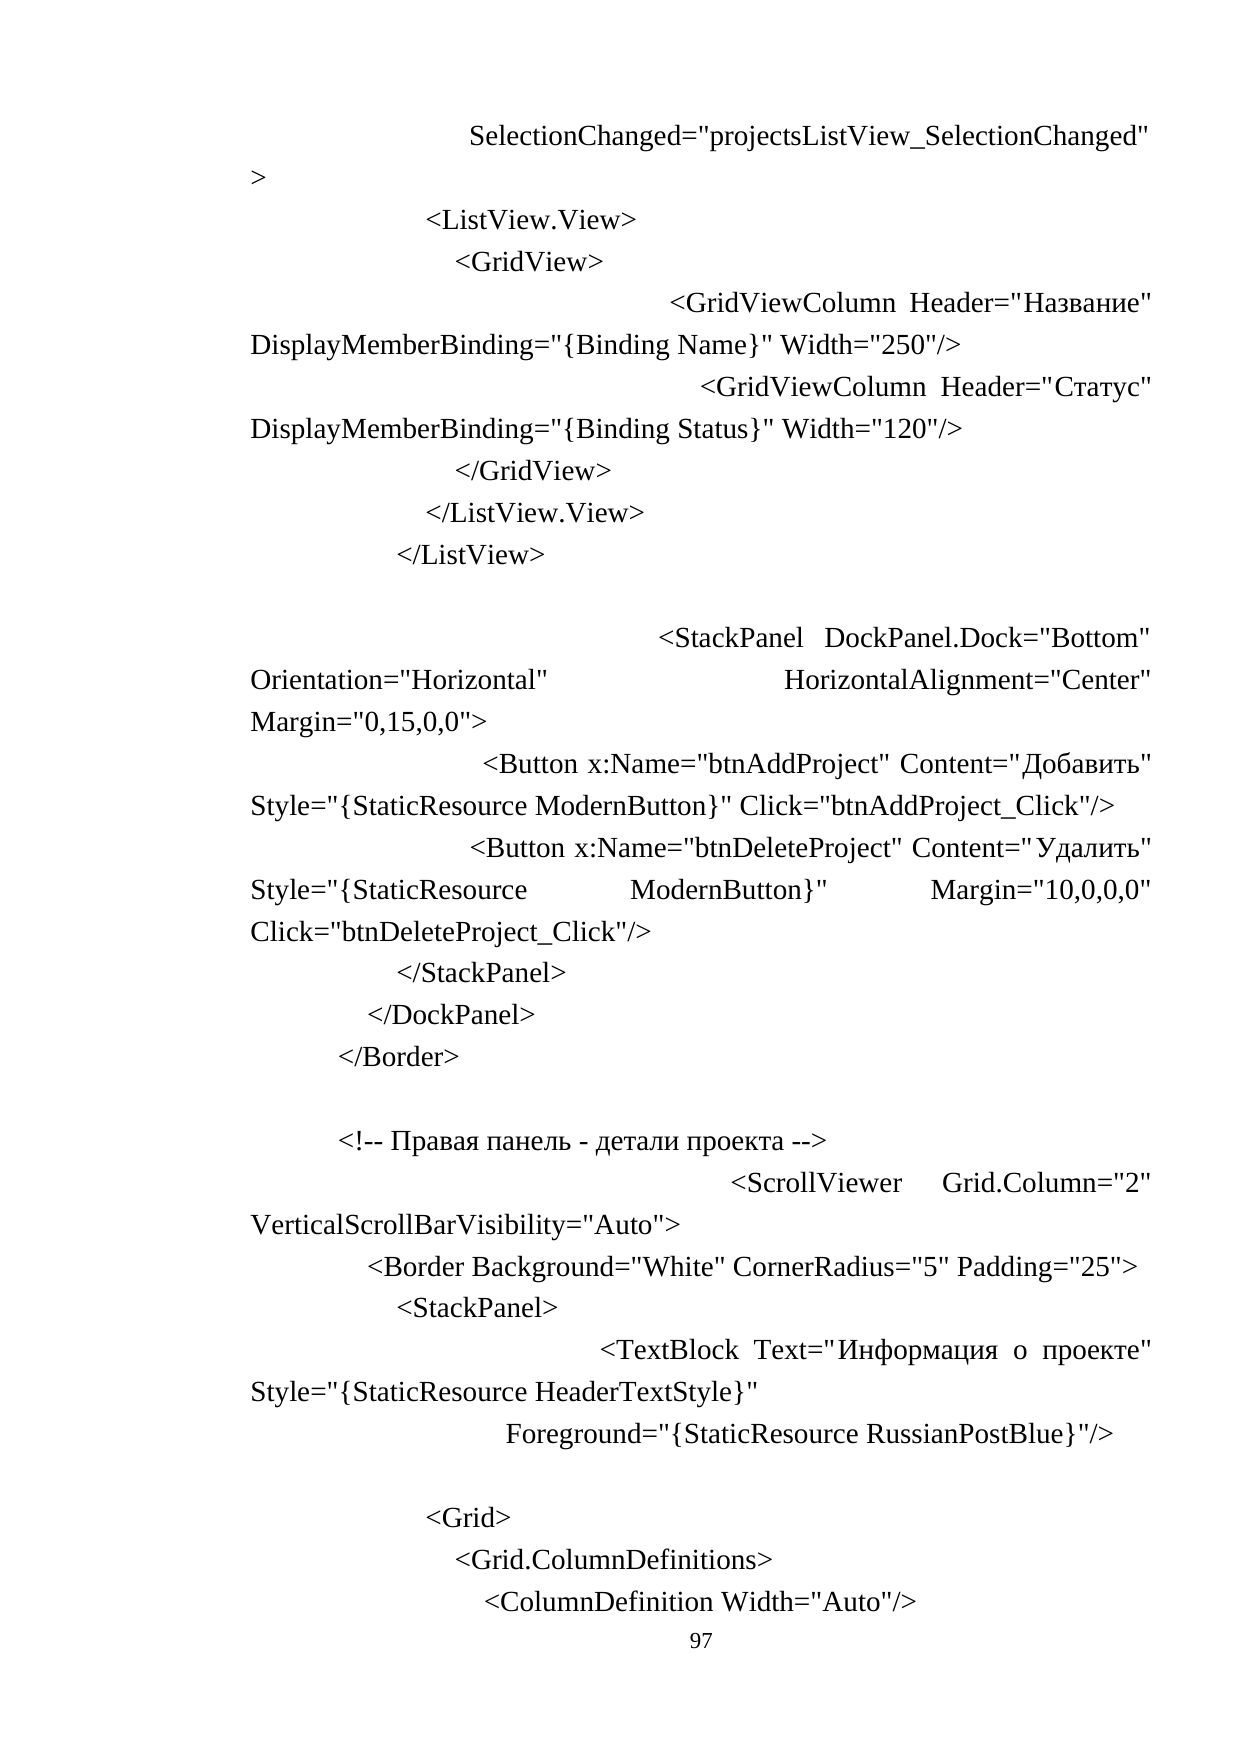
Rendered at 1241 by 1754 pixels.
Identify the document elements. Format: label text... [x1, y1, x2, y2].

text </StackPanel> [250, 956, 1152, 989]
text </DockPanel> [250, 997, 1152, 1031]
text Foreground="{StaticResource RussianPostBlue}"/> [250, 1416, 1152, 1450]
text <Grid> [250, 1500, 1152, 1533]
text </GridView> [250, 453, 1152, 487]
text <ScrollViewer Grid.Column="2" VerticalScrollBarVisibility="Auto"> [250, 1165, 1152, 1240]
text <GridView> [250, 244, 1152, 277]
text SelectionChanged="projectsListView_SelectionChanged"> [250, 118, 1152, 193]
text <Grid.ColumnDefinitions> [250, 1542, 1152, 1575]
text <TextBlock Text="Информация о проекте" Style="{StaticResource HeaderTextStyle}" [250, 1332, 1152, 1408]
text </Border> [250, 1039, 1152, 1073]
text <Button x:Name="btnDeleteProject" Content="Удалить" Style="{StaticResource ModernButton}" Margin="10,0,0,0" Click="btnDeleteProject_Click"/> [250, 830, 1152, 947]
text <!-- Правая панель - детали проекта --> [250, 1123, 1152, 1157]
text <ListView.View> [250, 202, 1152, 235]
text <StackPanel DockPanel.Dock="Bottom" Orientation="Horizontal" HorizontalAlignment="Center" Margin="0,15,0,0"> [250, 621, 1152, 738]
text </ListView> [250, 537, 1152, 570]
text </ListView.View> [250, 495, 1152, 528]
text <Border Background="White" CornerRadius="5" Padding="25"> [250, 1249, 1152, 1282]
text <GridViewColumn Header="Статус" DisplayMemberBinding="{Binding Status}" Width="120"/> [250, 369, 1152, 445]
text <GridViewColumn Header="Название" DisplayMemberBinding="{Binding Name}" Width="250"/> [250, 286, 1152, 361]
text <Button x:Name="btnAddProject" Content="Добавить" Style="{StaticResource ModernButton}" Click="btnAddProject_Click"/> [250, 746, 1152, 822]
text <ColumnDefinition Width="Auto"/> [250, 1584, 1152, 1617]
text <StackPanel> [250, 1291, 1152, 1324]
